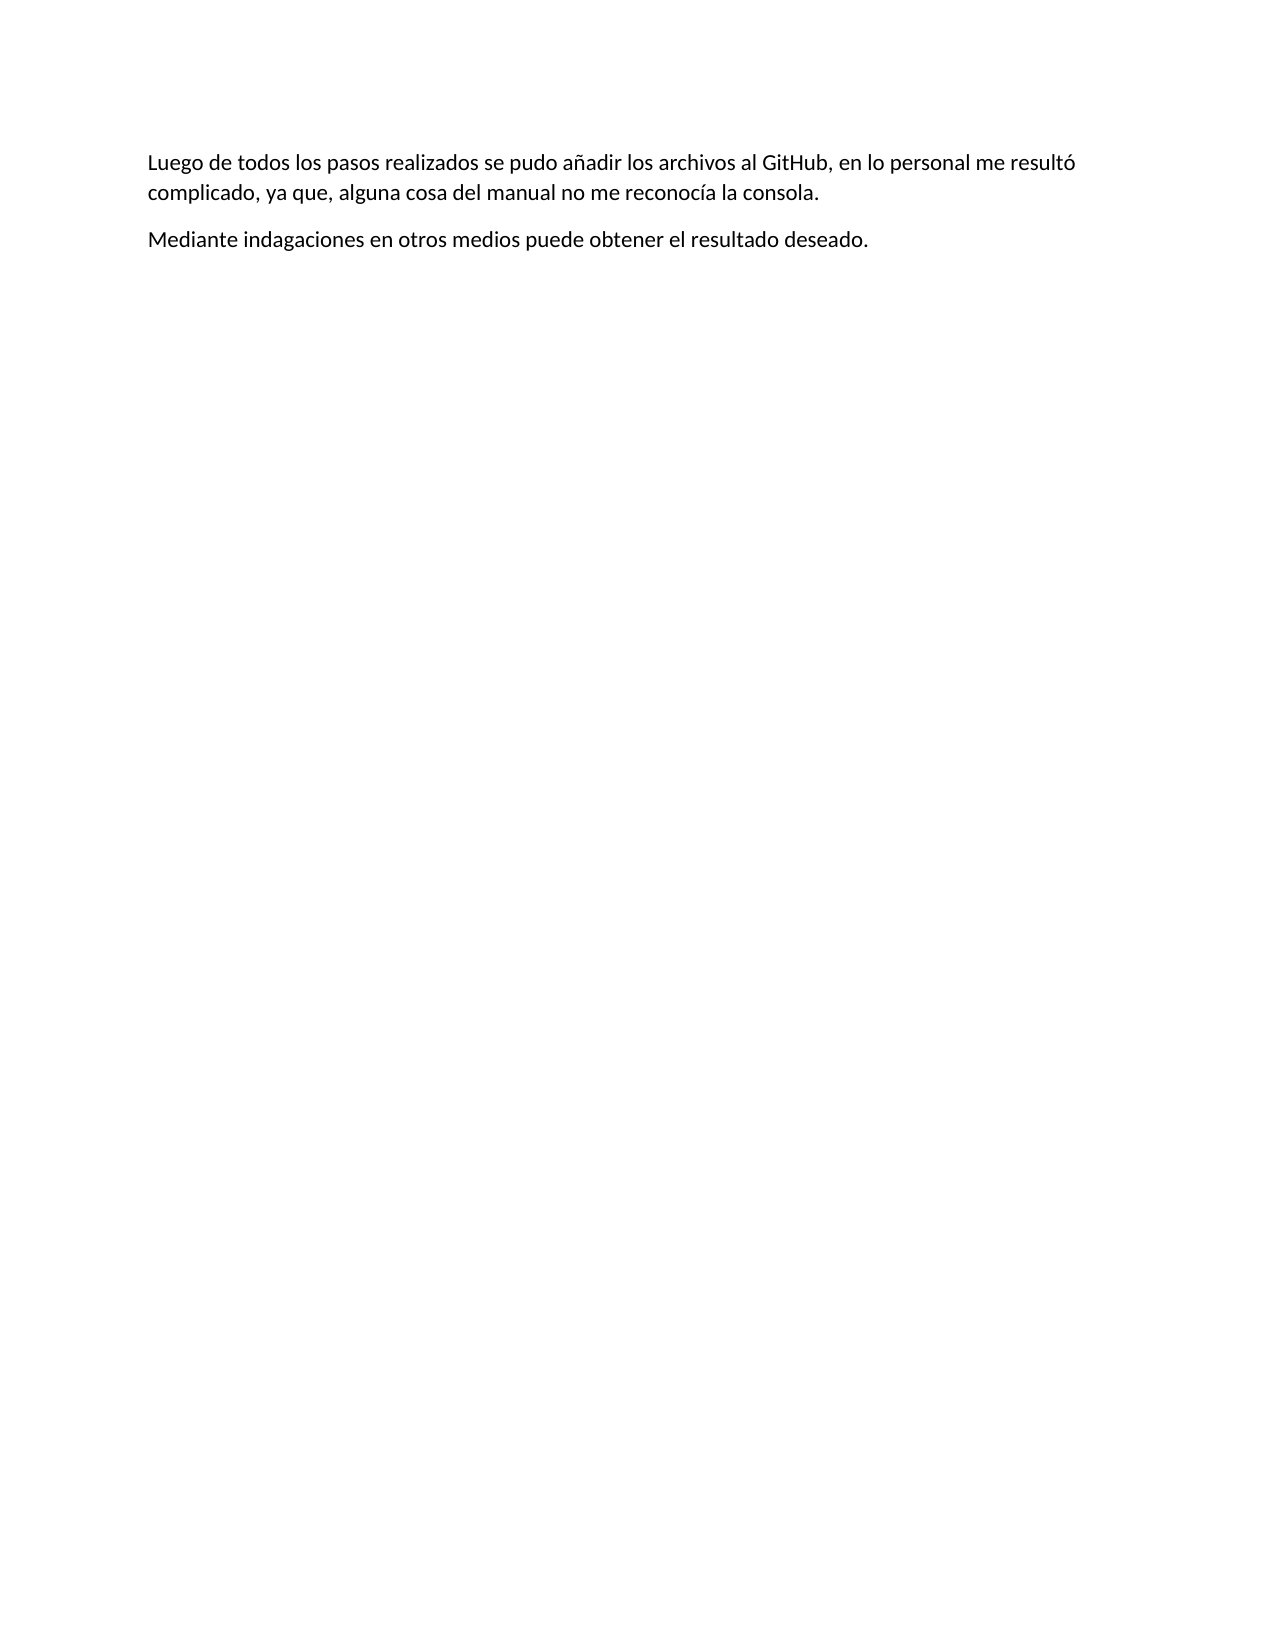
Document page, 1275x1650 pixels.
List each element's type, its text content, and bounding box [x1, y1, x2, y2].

text Mediante indagaciones en otros medios puede obtener el resultado deseado. [148, 225, 1127, 253]
text Luego de todos los pasos realizados se pudo añadir los archivos al GitHub, en lo personal me resultó complicado, ya que, alguna cosa del manual no me reconocía la consola. [148, 148, 1127, 206]
